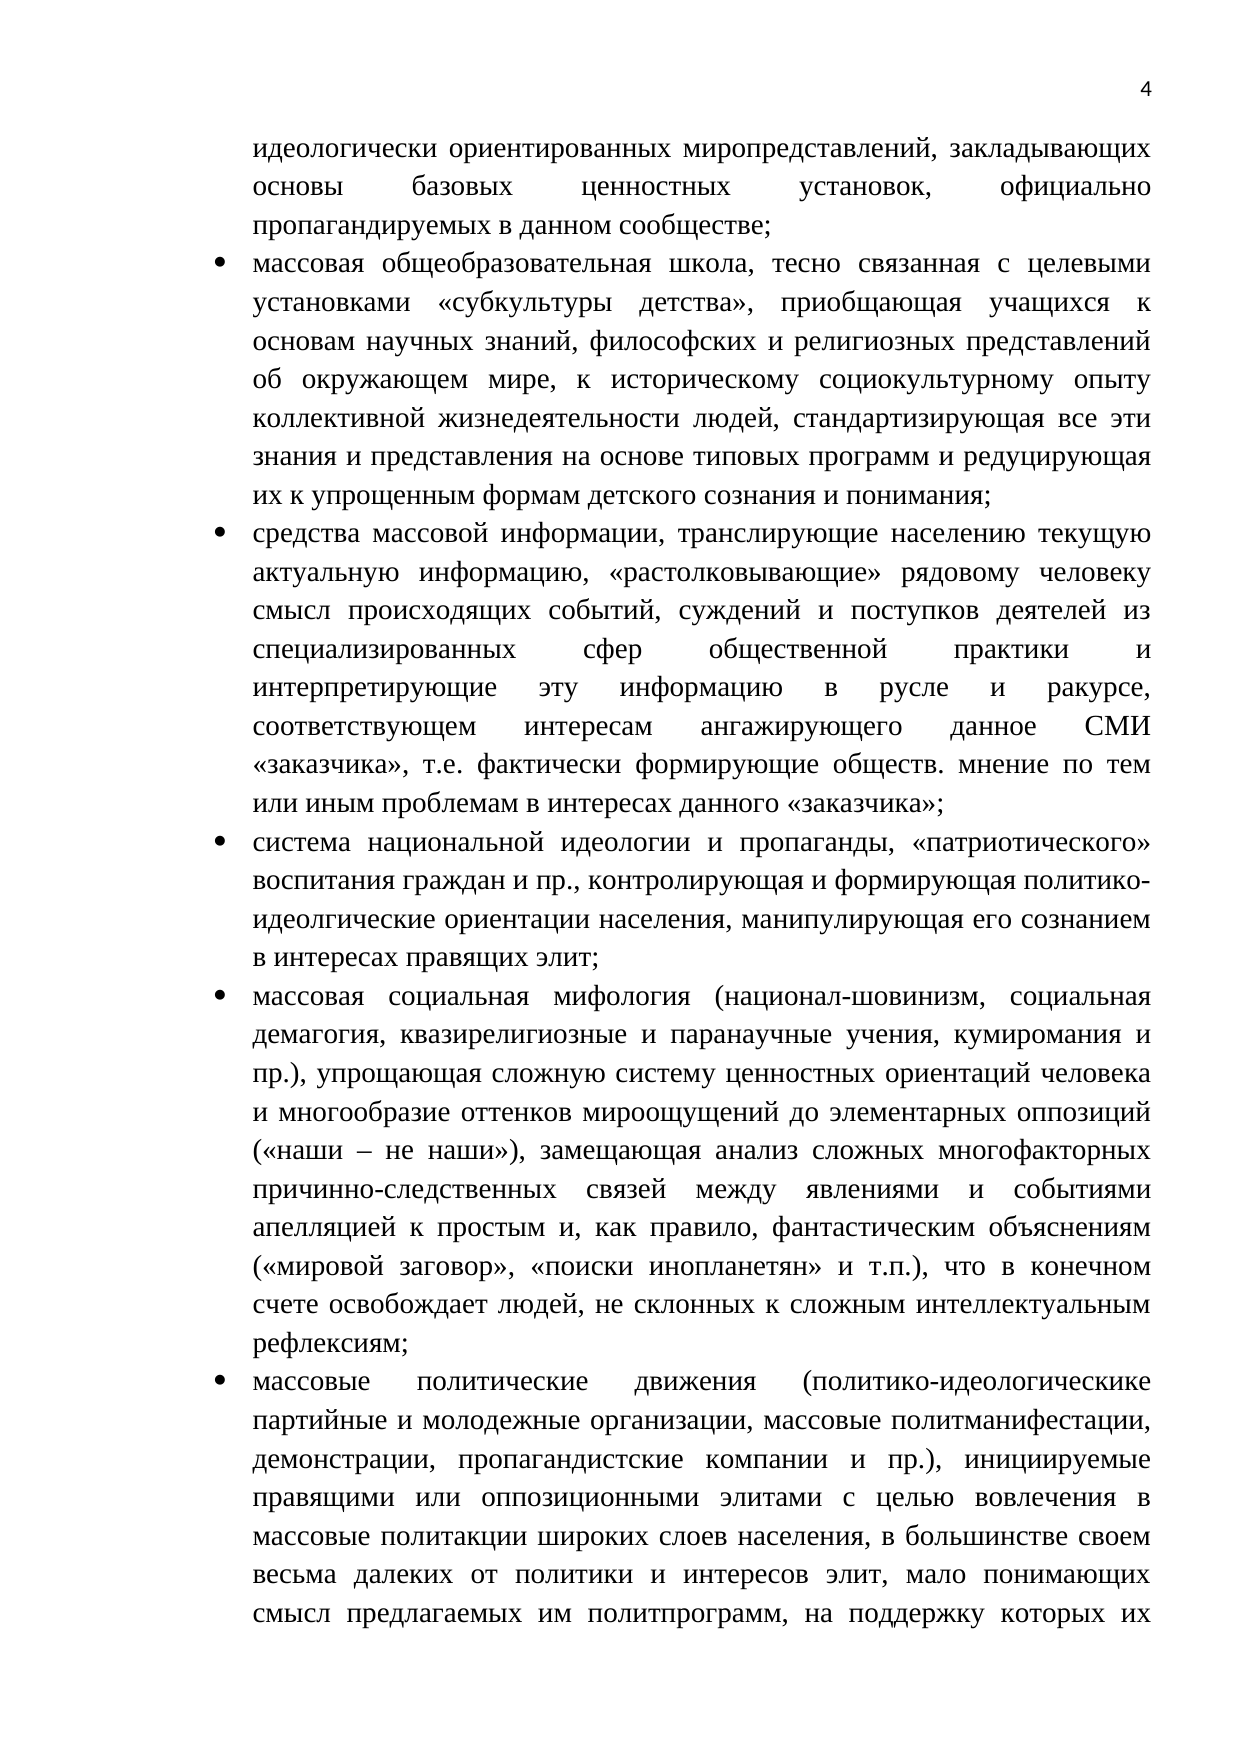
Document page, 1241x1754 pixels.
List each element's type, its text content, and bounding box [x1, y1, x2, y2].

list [215, 1363, 1152, 1628]
list массовая социальная мифология (национал-шовинизм, социальная демагогия, квазирелигиозные и паранаучные учения, кумиромания и пр.), упрощающая сложную систему ценностных ориентаций человека и многообразие оттенков мироощущений до элементарных оппозиций («наши – не наши»), замещающая анализ сложных многофакторных причинно-следственных связей между явлениями и событиями апелляцией к простым и, как правило, фантастическим объяснениям («мировой заговор», «поиски инопланетян» и т.п.), что в конечном счете освобождает людей, не склонных к сложным интеллектуальным рефлексиям; [215, 978, 1152, 1358]
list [215, 130, 1152, 240]
list массовая общеобразовательная школа, тесно связанная с целевыми установками «субкультуры детства», приобщающая учащихся к основам научных знаний, философских и религиозных представлений об окружающем мире, к историческому социокультурному опыту коллективной жизнедеятельности людей, стандартизирующая все эти знания и представления на основе типовых программ и редуцирующая их к упрощенным формам детского сознания и понимания; [215, 245, 1152, 510]
list система национальной идеологии и пропаганды, «патриотического» воспитания граждан и пр., контролирующая и формирующая политико-идеолгические ориентации населения, манипулирующая его сознанием в интересах правящих элит; [215, 824, 1152, 973]
list средства массовой информации, транслирующие населению текущую актуальную информацию, «растолковывающие» рядовому человеку смысл происходящих событий, суждений и поступков деятелей из специализированных сфер общественной практики и интерпретирующие эту информацию в русле и ракурсе, соответствующем интересам ангажирующего данное СМИ «заказчика», т.е. фактически формирующие обществ. мнение по тем или иным проблемам в интересах данного «заказчика»; [215, 515, 1152, 819]
